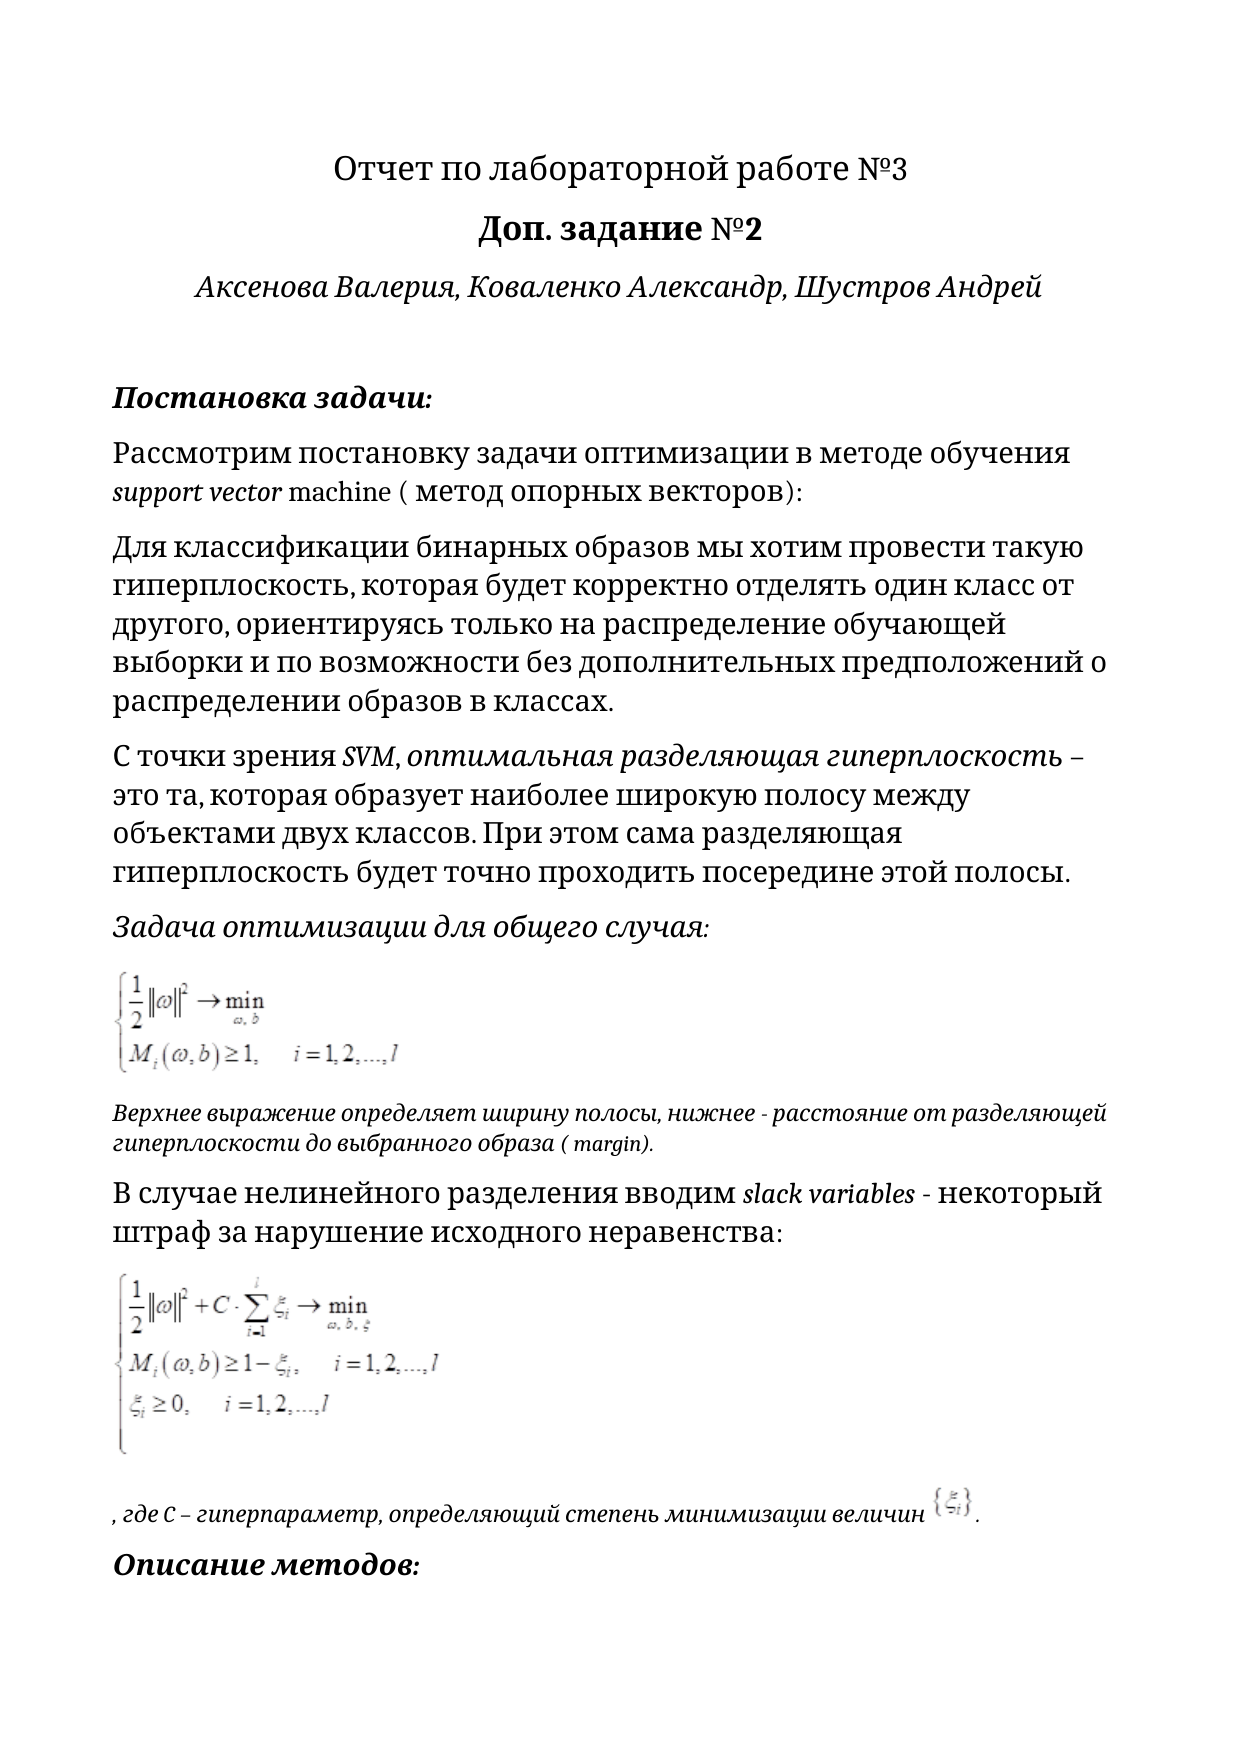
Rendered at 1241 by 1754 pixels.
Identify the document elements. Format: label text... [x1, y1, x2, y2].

text Верхнее выражение определяет ширину полосы, нижнее - расстояние от разделяющей гиперплоскости до выбранного образа ( margin). [112, 1101, 1128, 1157]
text Рассмотрим постановку задачи оптимизации в методе обучения support vector machine ( метод опорных векторов): [112, 437, 1128, 509]
text Постановка задачи: [112, 382, 1128, 415]
text Доп. задание №2 [112, 211, 1128, 249]
text Описание методов: [112, 1549, 1128, 1583]
text С точки зрения SVM, оптимальная разделяющая гиперплоскость – это та, которая образует наиболее широкую полосу между объектами двух классов. При этом сама разделяющая гиперплоскость будет точно проходить посередине этой полосы. [112, 740, 1128, 889]
text Для классификации бинарных образов мы хотим провести такую гиперплоскость, которая будет корректно отделять один класс от другого, ориентируясь только на распределение обучающей выборки и по возможности без дополнительных предположений о распределении образов в классах. [112, 531, 1128, 718]
text В случае нелинейного разделения вводим slack variables - некоторый штраф за нарушение исходного неравенства: [112, 1178, 1128, 1250]
text Задача оптимизации для общего случая: [112, 911, 1128, 944]
text Отчет по лабораторной работе №3 [112, 150, 1128, 188]
picture [112, 966, 402, 1079]
text Аксенова Валерия, Коваленко Александр, Шустров Андрей [112, 271, 1128, 305]
text , где C – гиперпараметр, определяющий степень минимизации величин . [112, 1481, 1128, 1528]
picture [930, 1480, 977, 1523]
picture [112, 1271, 444, 1459]
